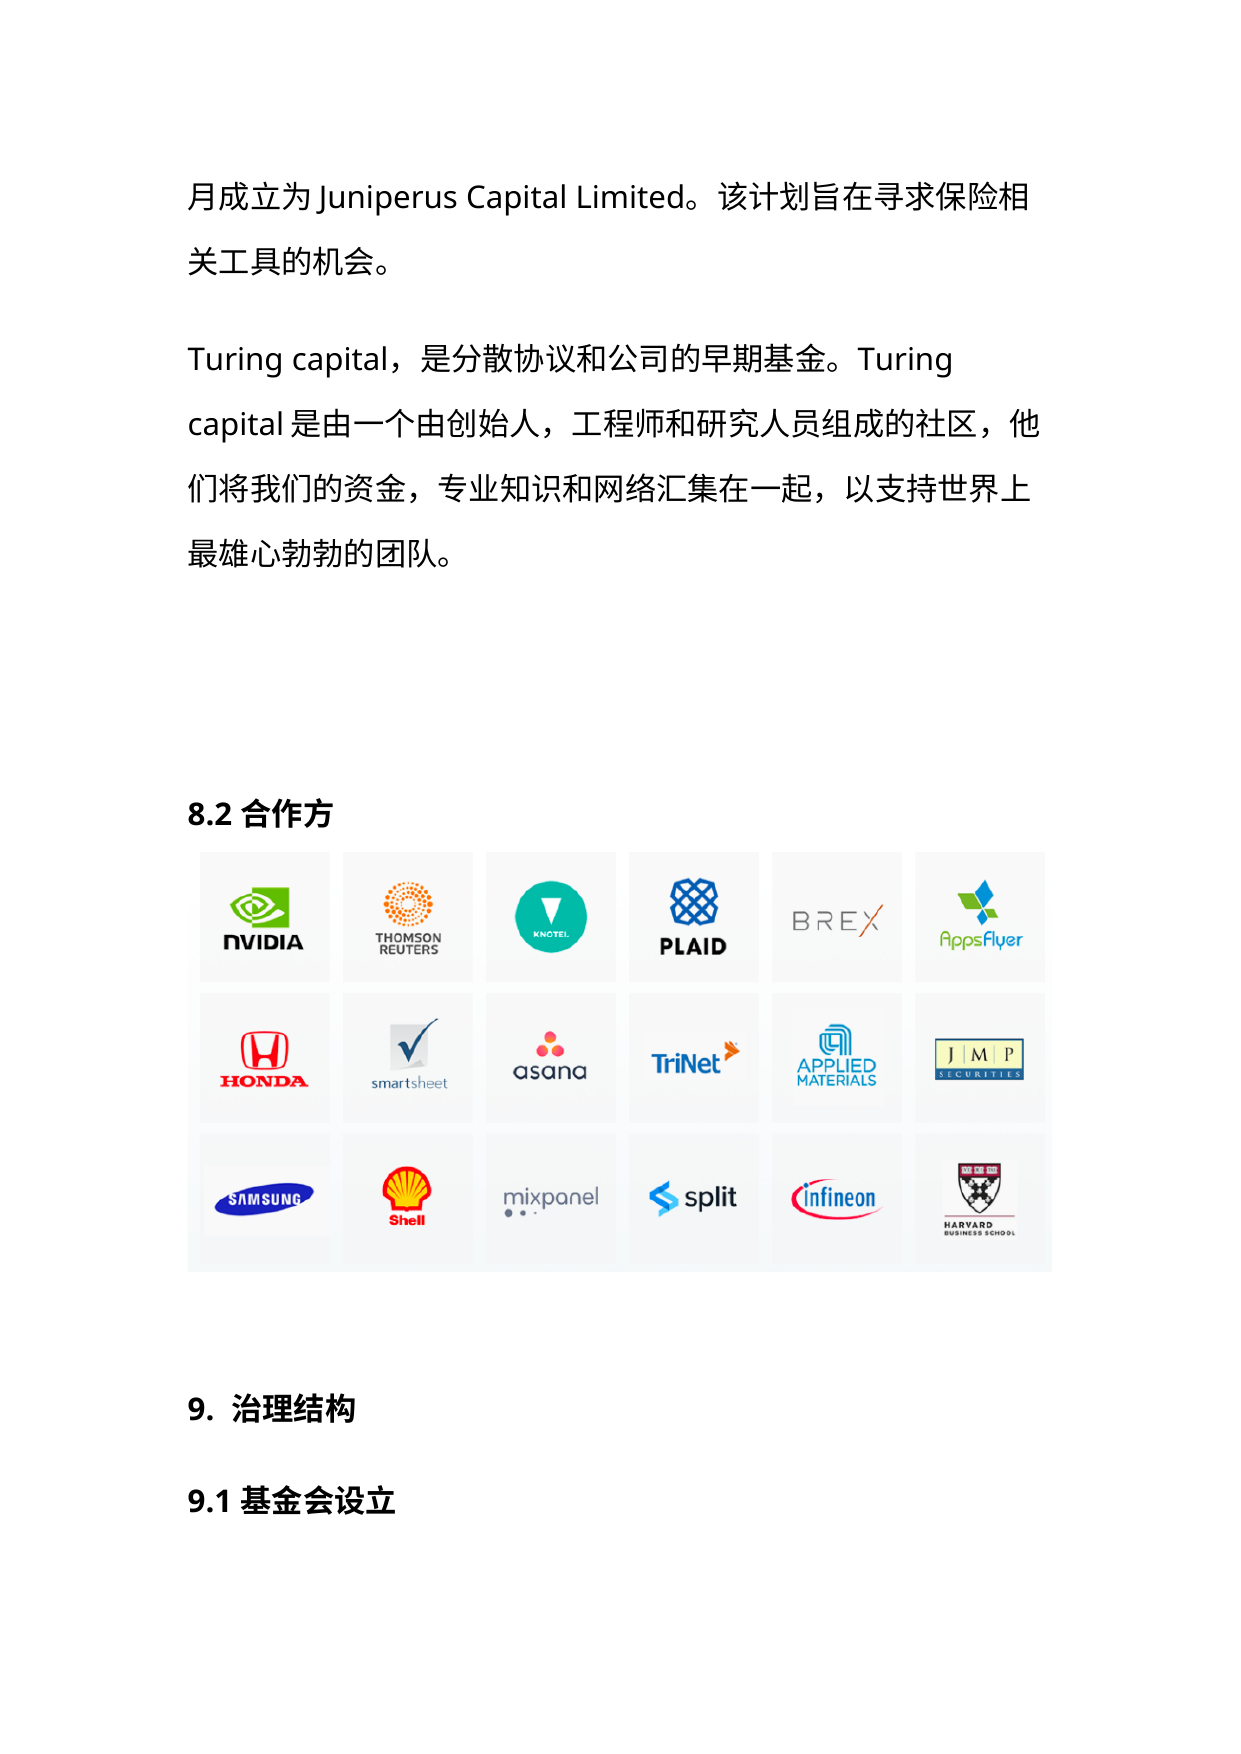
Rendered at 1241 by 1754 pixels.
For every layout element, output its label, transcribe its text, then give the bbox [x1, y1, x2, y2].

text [187, 162, 1053, 292]
picture [187, 844, 1053, 1272]
text 9.1 基金会设立 [187, 1467, 1053, 1532]
text Turing capital，是分散协议和公司的早期基金。Turing capital是由一个由创始人，工程师和研究人员组成的社区，他们将我们的资金，专业知识和网络汇集在一起​​，以支持世界上最雄心勃勃的团队。 [187, 324, 1053, 584]
text 8.2 合作方 [187, 779, 1053, 844]
list 治理结构 [187, 1374, 1053, 1439]
